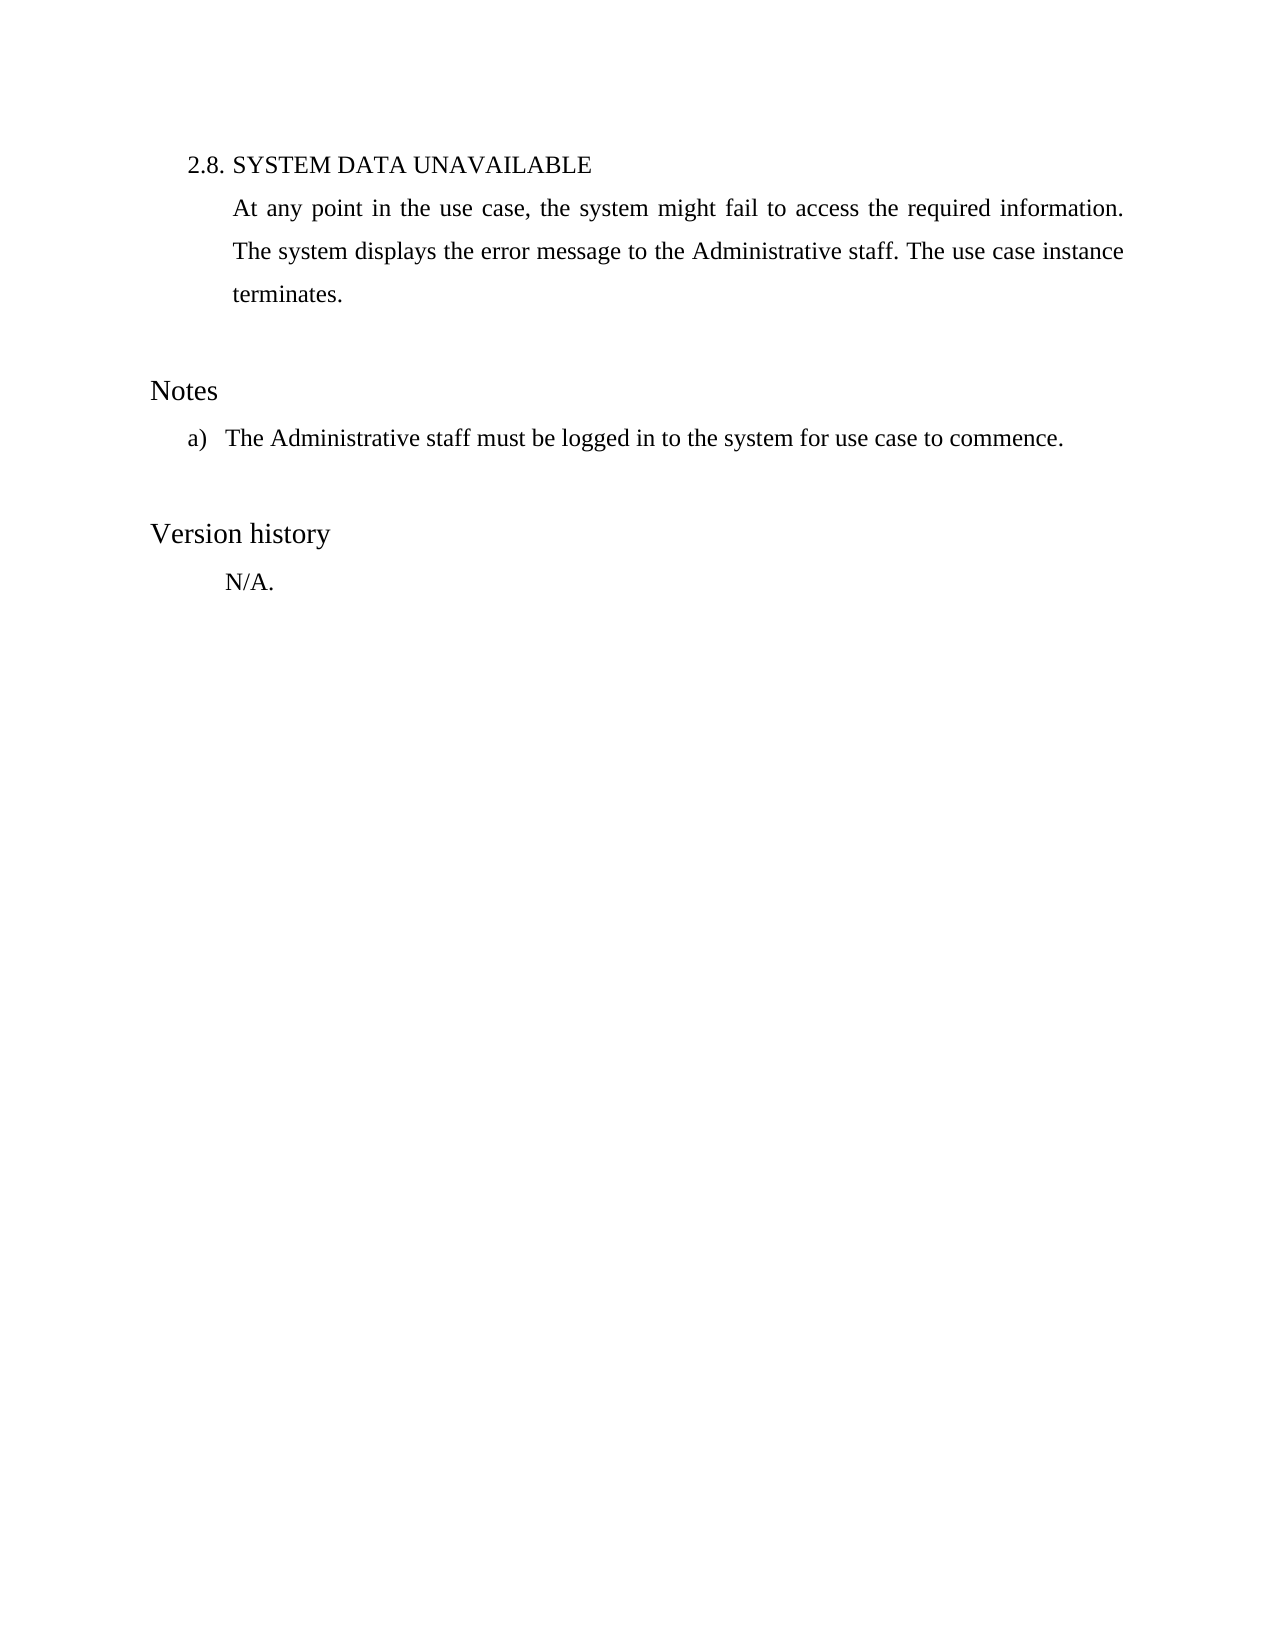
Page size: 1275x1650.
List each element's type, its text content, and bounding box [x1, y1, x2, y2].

list The Administrative staff must be logged in to the system for use case to commence. [187, 423, 1125, 452]
list At any point in the use case, the system might fail to access the required information. The system displays the error message to the Administrative staff. The use case instance terminates. [232, 193, 1125, 308]
text Version history [150, 517, 1125, 550]
text N/A. [150, 567, 1125, 596]
text Notes [150, 373, 1125, 406]
list SYSTEM DATA UNAVAILABLE [187, 150, 1125, 179]
